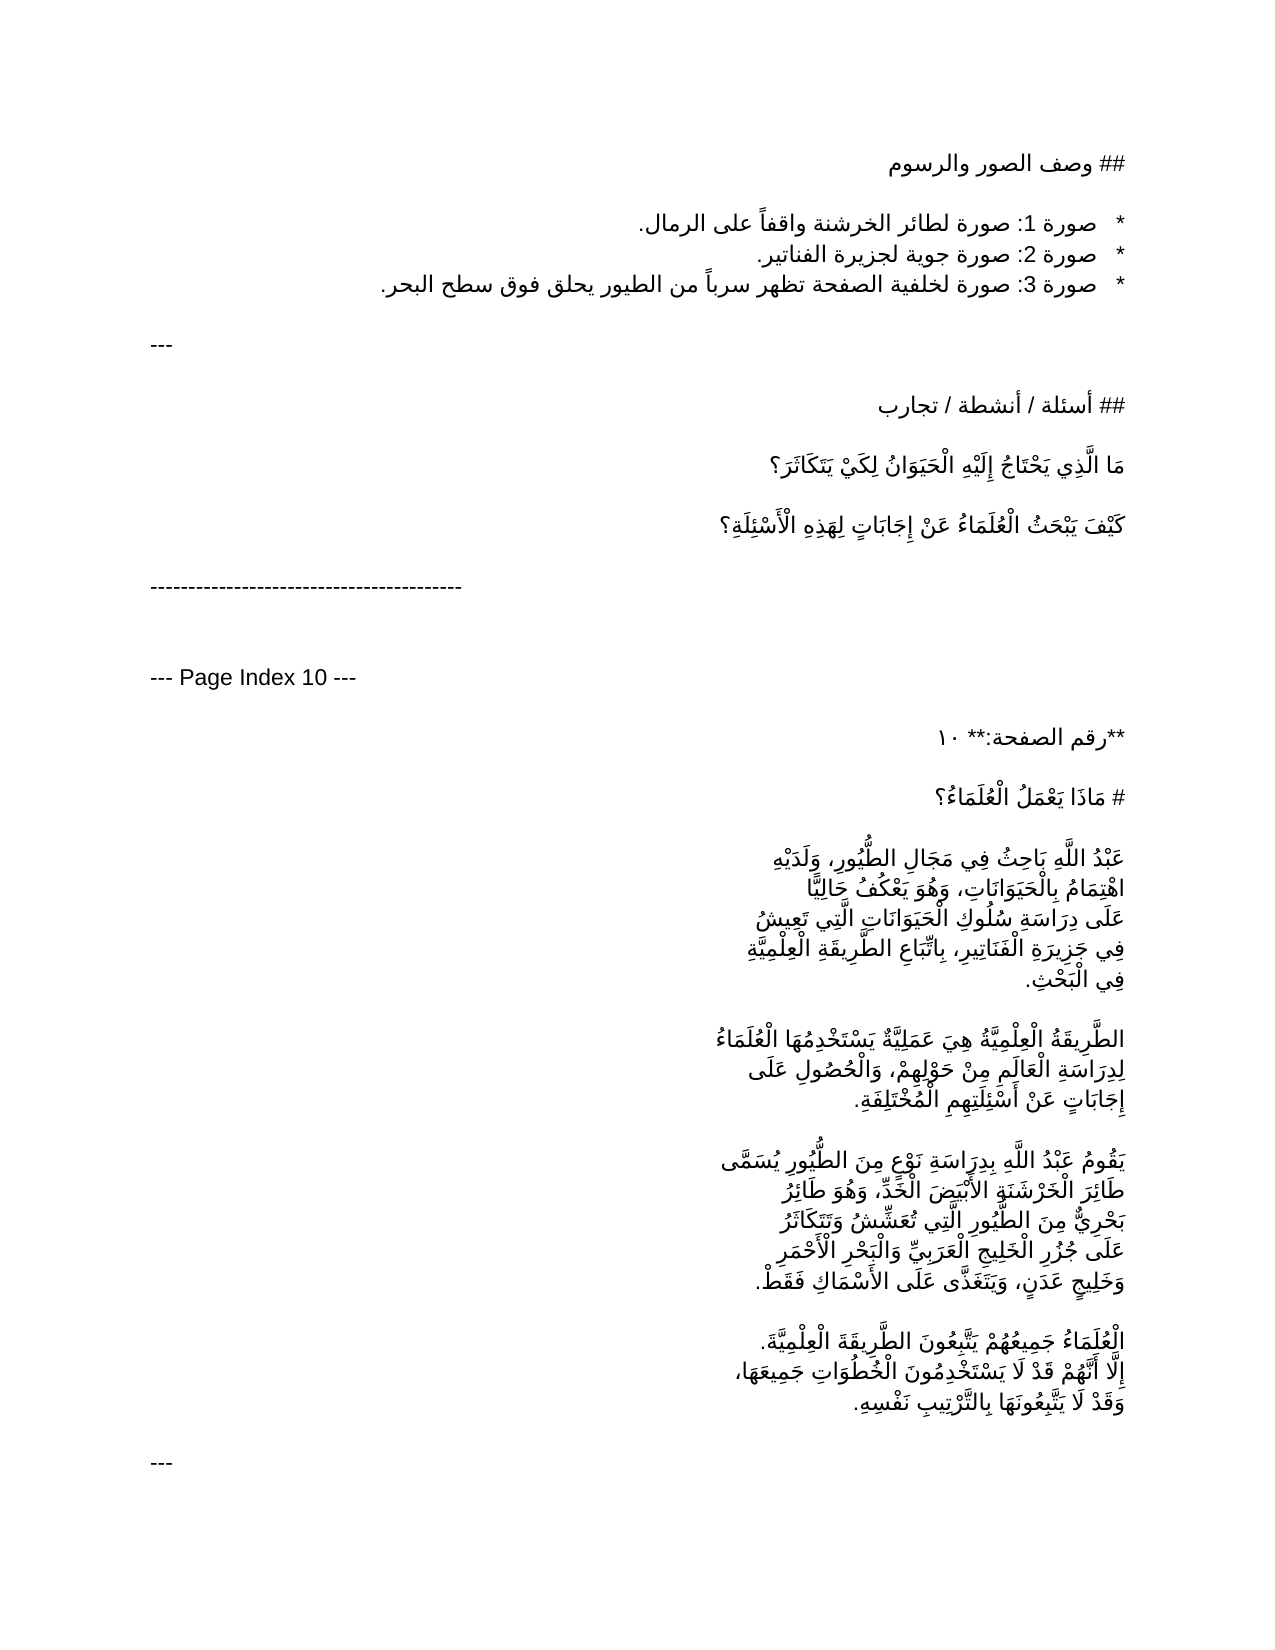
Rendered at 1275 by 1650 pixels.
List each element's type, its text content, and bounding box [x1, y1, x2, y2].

text ## أسئلة / أنشطة / تجارب [150, 392, 1125, 418]
text --- Page Index 10 --- [150, 663, 1125, 690]
text عَلَى جُزُرِ الْخَلِيجِ الْعَرَبِيِّ وَالْبَحْرِ الْأَحْمَرِ [150, 1237, 1125, 1264]
text **رقم الصفحة:** ١٠ [150, 724, 1125, 750]
text الطَّرِيقَةُ الْعِلْمِيَّةُ هِيَ عَمَلِيَّةٌ يَسْتَخْدِمُهَا الْعُلَمَاءُ [150, 1026, 1125, 1052]
text الْعُلَمَاءُ جَمِيعُهُمْ يَتَّبِعُونَ الطَّرِيقَةَ الْعِلْمِيَّةَ. [150, 1328, 1125, 1354]
text لِدِرَاسَةِ الْعَالَمِ مِنْ حَوْلِهِمْ، وَالْحُصُولِ عَلَى [150, 1056, 1125, 1083]
text --- [150, 331, 1125, 358]
text اهْتِمَامُ بِالْحَيَوَانَاتِ، وَهُوَ يَعْكُفُ حَالِيًّا [150, 875, 1125, 901]
text ----------------------------------------- [150, 573, 1125, 599]
text عَلَى دِرَاسَةِ سُلُوكِ الْحَيَوَانَاتِ الَّتِي تَعِيشُ [150, 905, 1125, 932]
text * صورة 2: صورة جوية لجزيرة الفناتير. [150, 241, 1125, 267]
text وَقَدْ لَا يَتَّبِعُونَهَا بِالتَّرْتِيبِ نَفْسِهِ. [150, 1388, 1125, 1415]
text * صورة 3: صورة لخلفية الصفحة تظهر سرباً من الطيور يحلق فوق سطح البحر. [150, 271, 1125, 297]
text ## وصف الصور والرسوم [150, 150, 1125, 176]
text إِجَابَاتٍ عَنْ أَسْئِلَتِهِمِ الْمُخْتَلِفَةِ. [150, 1086, 1125, 1113]
text # مَاذَا يَعْمَلُ الْعُلَمَاءُ؟ [150, 784, 1125, 811]
text وَخَلِيجٍ عَدَنٍ، وَيَتَغَذَّى عَلَى الأَسْمَاكِ فَقَطْ. [150, 1268, 1125, 1294]
text فِي جَزِيرَةِ الْفَنَاتِيرِ، بِاتِّبَاعِ الطَّرِيقَةِ الْعِلْمِيَّةِ [150, 935, 1125, 962]
text بَحْرِيٌّ مِنَ الطُّيُورِ الَّتِي تُعَشِّشُ وَتَتَكَاثَرُ [150, 1207, 1125, 1234]
text --- [150, 1449, 1125, 1475]
text كَيْفَ يَبْحَثُ الْعُلَمَاءُ عَنْ إِجَابَاتٍ لِهَذِهِ الْأَسْئِلَةِ؟ [150, 512, 1125, 539]
text * صورة 1: صورة لطائر الخرشنة واقفاً على الرمال. [150, 210, 1125, 237]
text طَائِرَ الْخَرْشَنَةِ الأَبْيَضَ الْخَدِّ، وَهُوَ طَائِرُ [150, 1177, 1125, 1203]
text مَا الَّذِي يَحْتَاجُ إِلَيْهِ الْحَيَوَانُ لِكَيْ يَتَكَاثَرَ؟ [150, 452, 1125, 478]
text إِلَّا أَنَّهُمْ قَدْ لَا يَسْتَخْدِمُونَ الْخُطُوَاتِ جَمِيعَهَا، [150, 1358, 1125, 1385]
text فِي الْبَحْثِ. [150, 966, 1125, 992]
text عَبْدُ اللَّهِ بَاحِثُ فِي مَجَالِ الطُّيُورِ، وَلَدَيْهِ [150, 845, 1125, 871]
text يَقُومُ عَبْدُ اللَّهِ بِدِرَاسَةِ نَوْعٍ مِنَ الطُّيُورِ يُسَمَّى [150, 1147, 1125, 1173]
